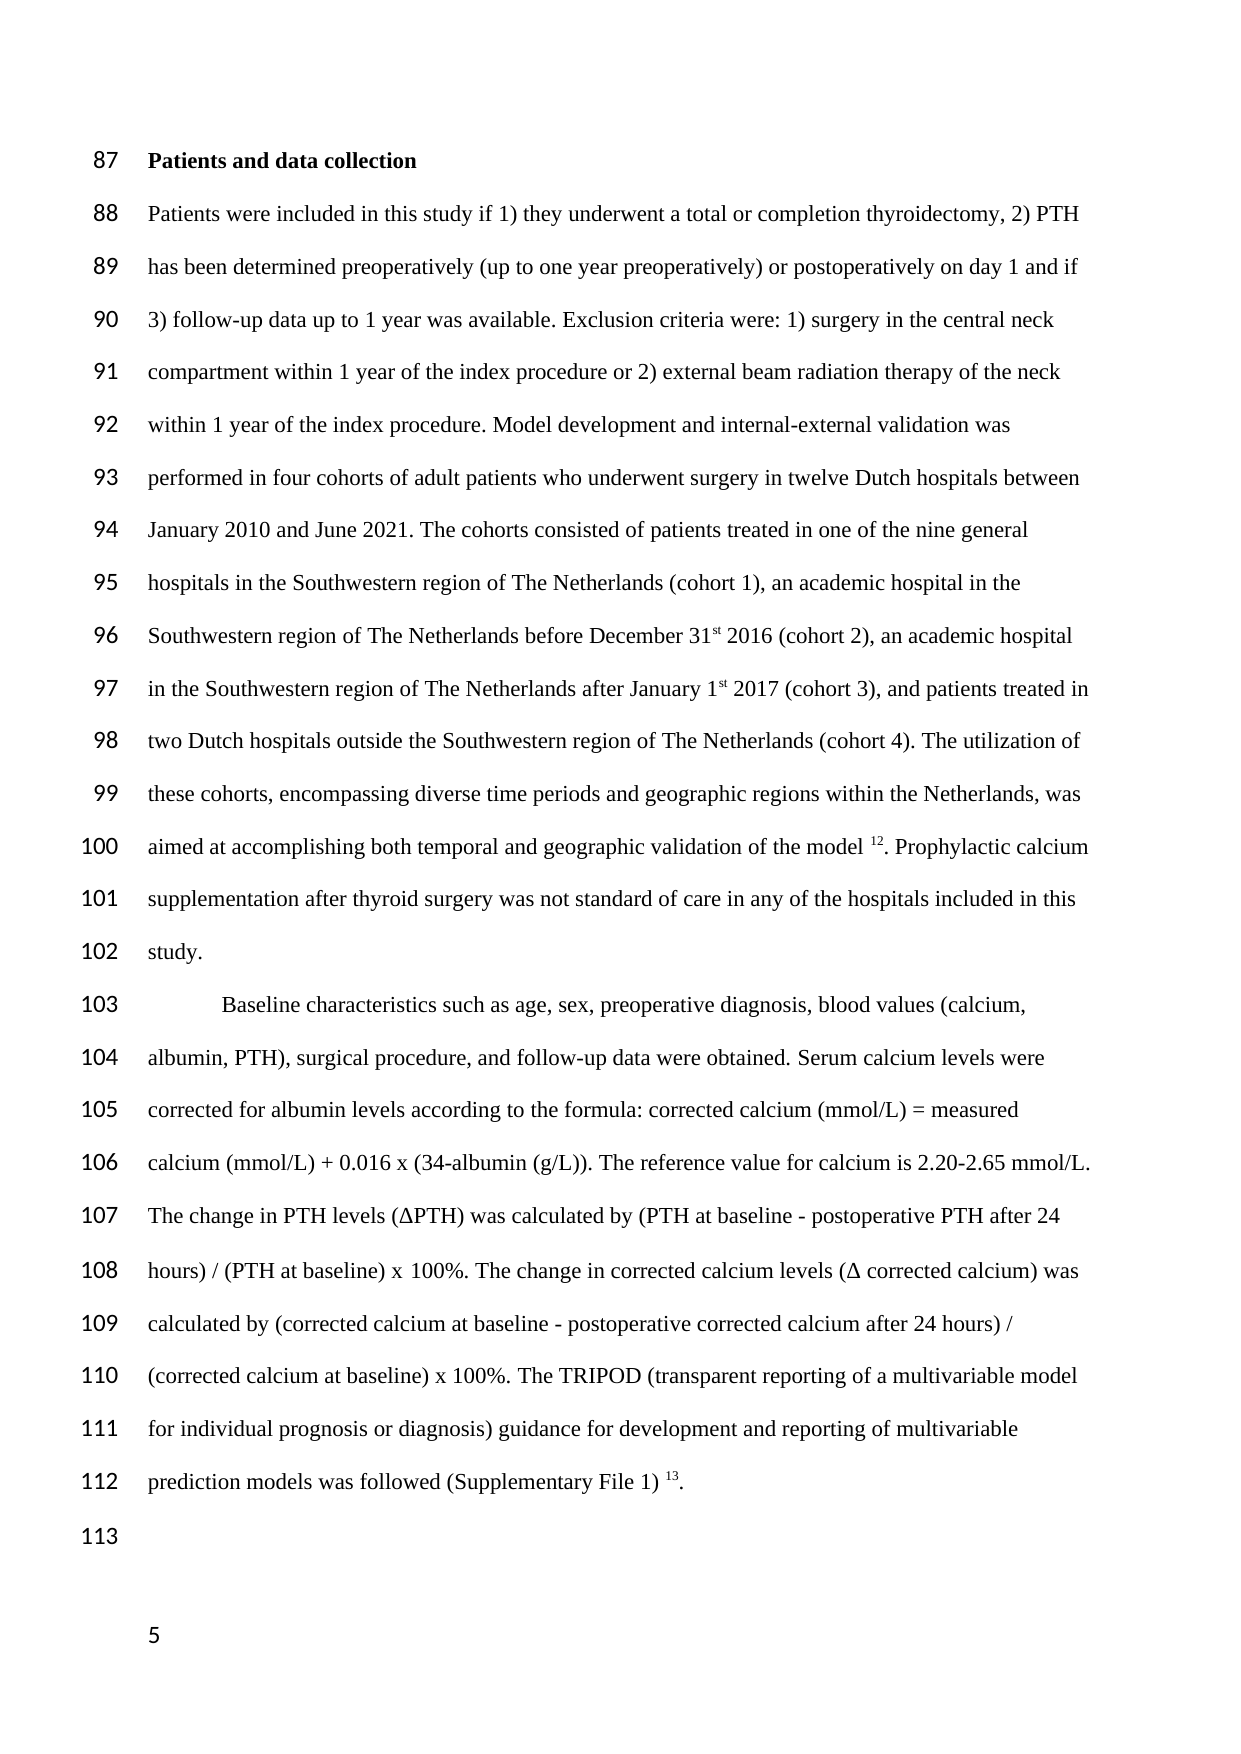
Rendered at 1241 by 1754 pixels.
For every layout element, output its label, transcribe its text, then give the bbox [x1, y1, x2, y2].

text Patients and data collection [148, 148, 1093, 174]
text Patients were included in this study if 1) they underwent a total or completion thyroidectomy, 2) PTH has been determined preoperatively (up to one year preoperatively) or postoperatively on day 1 and if 3) follow-up data up to 1 year was available. Exclusion criteria were: 1) surgery in the central neck compartment within 1 year of the index procedure or 2) external beam radiation therapy of the neck within 1 year of the index procedure. Model development and internal-external validation was performed in four cohorts of adult patients who underwent surgery in twelve Dutch hospitals between January 2010 and June 2021. The cohorts consisted of patients treated in one of the nine general hospitals in the Southwestern region of The Netherlands (cohort 1), an academic hospital in the Southwestern region of The Netherlands before December 31st 2016 (cohort 2), an academic hospital in the Southwestern region of The Netherlands after January 1st 2017 (cohort 3), and patients treated in two Dutch hospitals outside the Southwestern region of The Netherlands (cohort 4). The utilization of these cohorts, encompassing diverse time periods and geographic regions within the Netherlands, was aimed at accomplishing both temporal and geographic validation of the model 12. Prophylactic calcium supplementation after thyroid surgery was not standard of care in any of the hospitals included in this study. [148, 200, 1093, 964]
text Baseline characteristics such as age, sex, preoperative diagnosis, blood values (calcium, albumin, PTH), surgical procedure, and follow-up data were obtained. Serum calcium levels were corrected for albumin levels according to the formula: corrected calcium (mmol/L) = measured calcium (mmol/L) + 0.016 x (34-albumin (g/L)). The reference value for calcium is 2.20-2.65 mmol/L. The change in PTH levels (ΔPTH) was calculated by (PTH at baseline - postoperative PTH after 24 hours) / (PTH at baseline) x 100%. The change in corrected calcium levels (Δ corrected calcium) was calculated by (corrected calcium at baseline - postoperative corrected calcium after 24 hours) / (corrected calcium at baseline) x 100%. The TRIPOD (transparent reporting of a multivariable model for individual prognosis or diagnosis) guidance for development and reporting of multivariable prediction models was followed (Supplementary File 1) 13. [148, 991, 1093, 1494]
